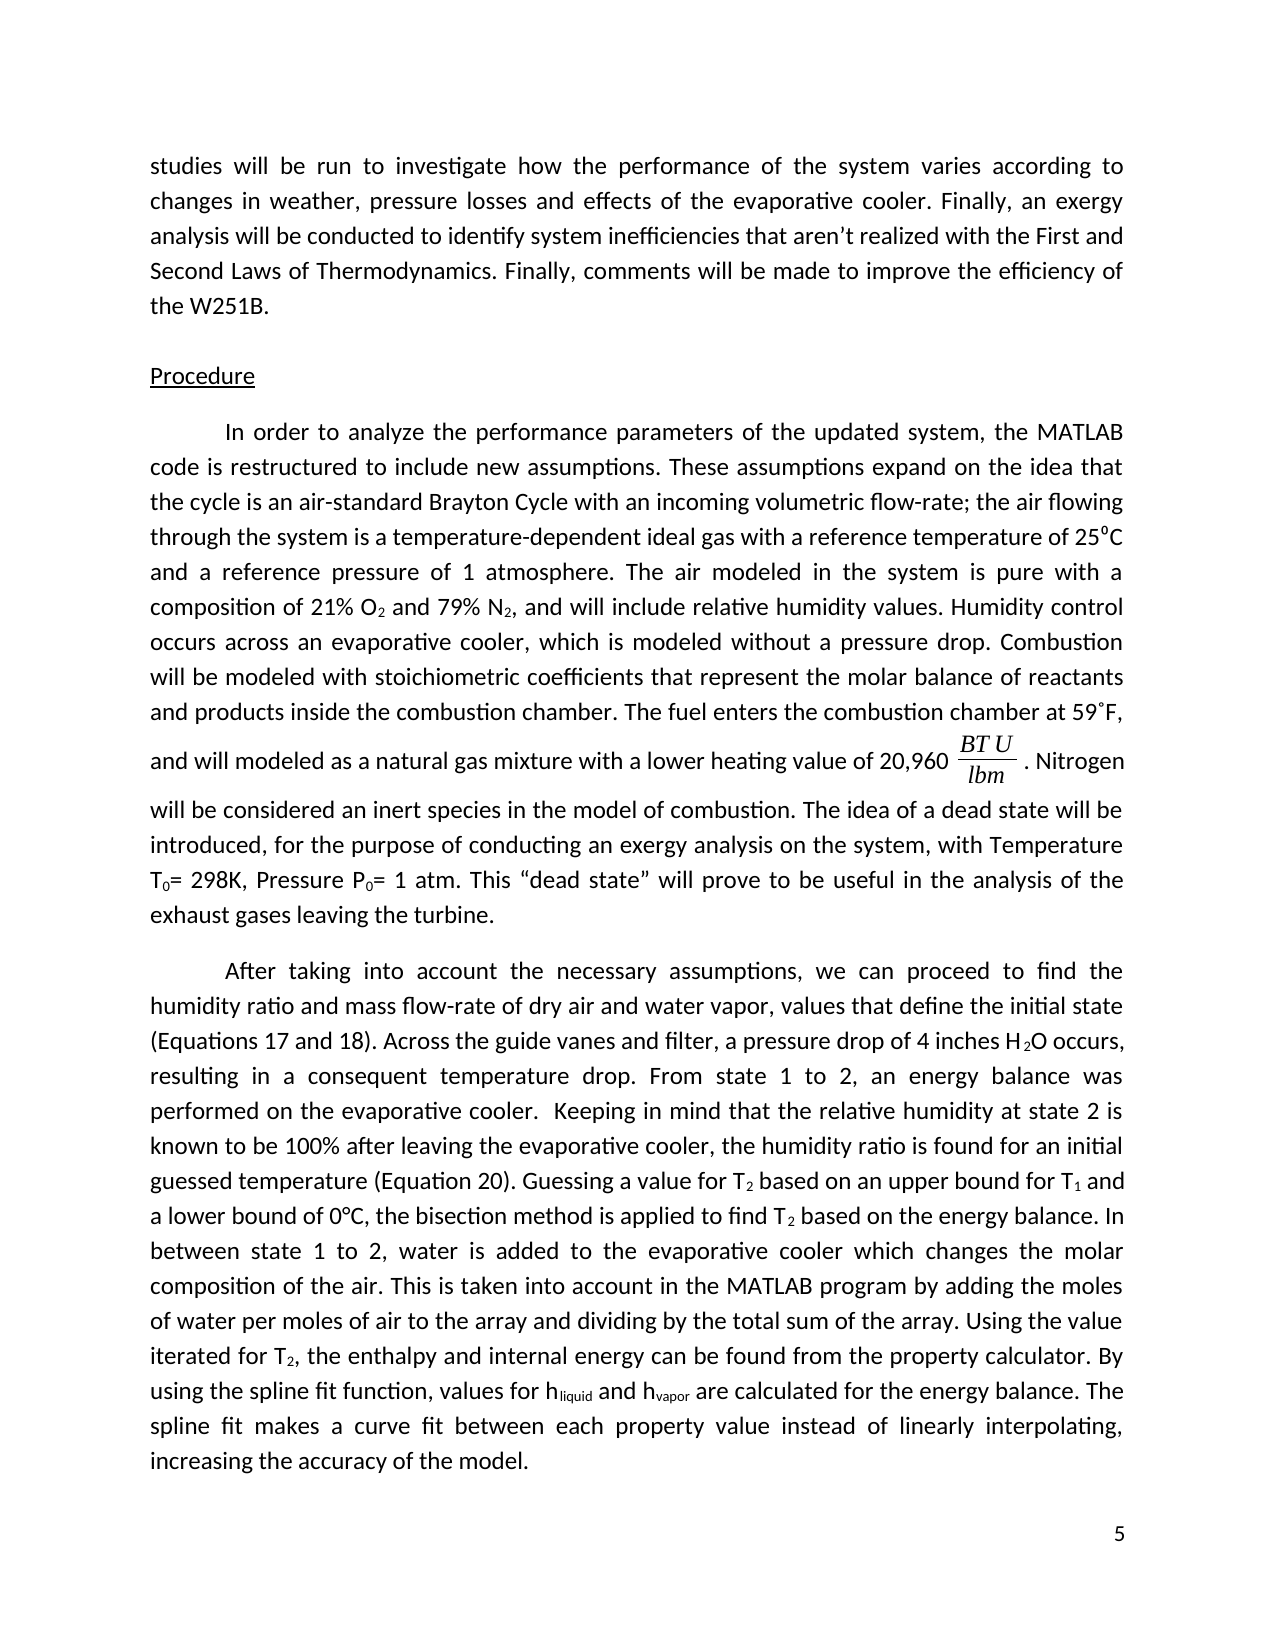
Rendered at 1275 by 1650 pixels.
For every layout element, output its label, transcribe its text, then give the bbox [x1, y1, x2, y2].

text After taking into account the necessary assumptions, we can proceed to find the humidity ratio and mass flow-rate of dry air and water vapor, values that define the initial state (Equations 17 and 18). Across the guide vanes and filter, a pressure drop of 4 inches H2O occurs, resulting in a consequent temperature drop. From state 1 to 2, an energy balance was performed on the evaporative cooler. Keeping in mind that the relative humidity at state 2 is known to be 100% after leaving the evaporative cooler, the humidity ratio is found for an initial guessed temperature (Equation 20). Guessing a value for T2 based on an upper bound for T1 and a lower bound of 0°C, the bisection method is applied to find T2 based on the energy balance. In between state 1 to 2, water is added to the evaporative cooler which changes the molar composition of the air. This is taken into account in the MATLAB program by adding the moles of water per moles of air to the array and dividing by the total sum of the array. Using the value iterated for T2, the enthalpy and internal energy can be found from the property calculator. By using the spline fit function, values for hliquid and hvapor are calculated for the energy balance. The spline fit makes a curve fit between each property value instead of linearly interpolating, increasing the accuracy of the model. [150, 955, 1125, 1476]
text Procedure [150, 360, 1125, 391]
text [150, 150, 1125, 321]
text In order to analyze the performance parameters of the updated system, the MATLAB code is restructured to include new assumptions. These assumptions expand on the idea that the cycle is an air-standard Brayton Cycle with an incoming volumetric flow-rate; the air flowing through the system is a temperature-dependent ideal gas with a reference temperature of 25⁰C and a reference pressure of 1 atmosphere. The air modeled in the system is pure with a composition of 21% O2 and 79% N2, and will include relative humidity values. Humidity control occurs across an evaporative cooler, which is modeled without a pressure drop. Combustion will be modeled with stoichiometric coefficients that represent the molar balance of reactants and products inside the combustion chamber. The fuel enters the combustion chamber at 59˚F, and will modeled as a natural gas mixture with a lower heating value of 20,960 . Nitrogen will be considered an inert species in the model of combustion. The idea of a dead state will be introduced, for the purpose of conducting an exergy analysis on the system, with Temperature T0= 298K, Pressure P0= 1 atm. This “dead state” will prove to be useful in the analysis of the exhaust gases leaving the turbine. [150, 416, 1125, 930]
